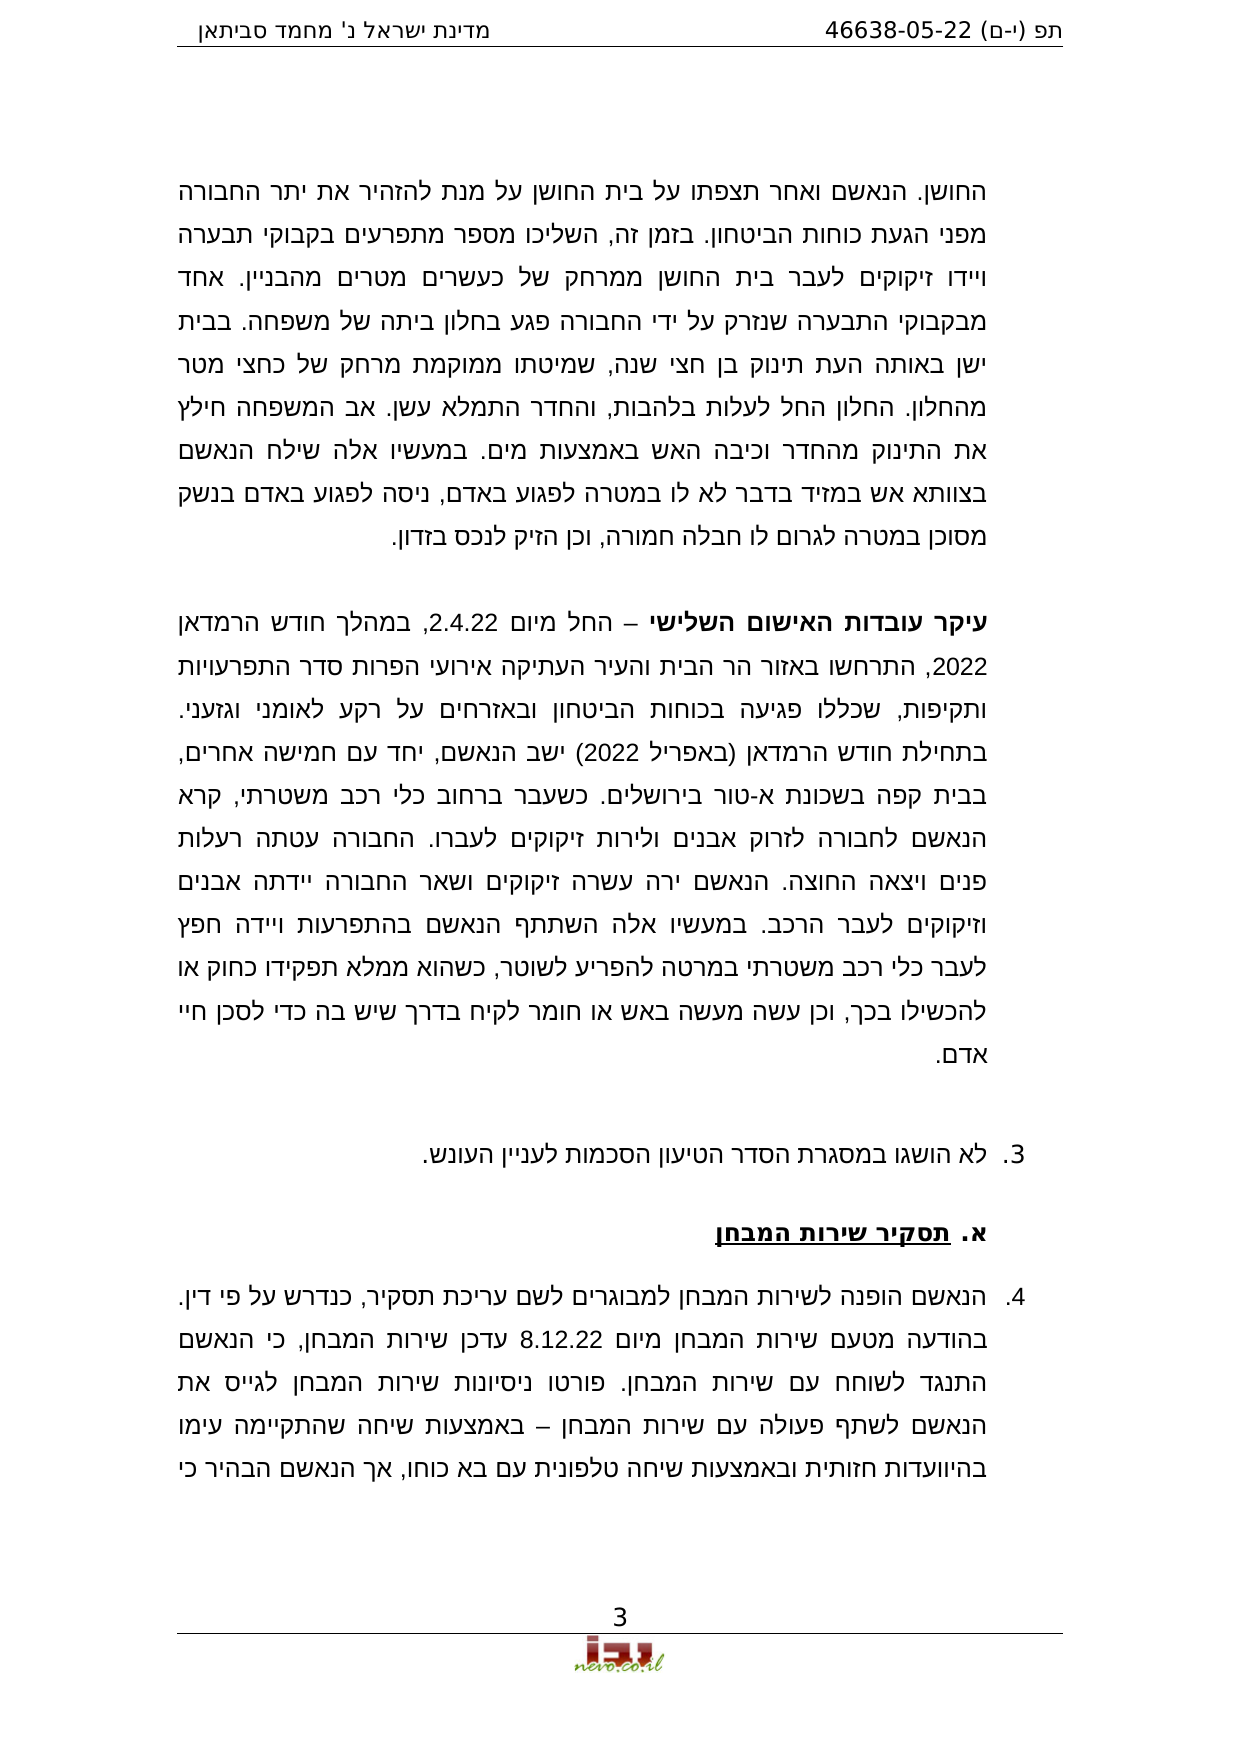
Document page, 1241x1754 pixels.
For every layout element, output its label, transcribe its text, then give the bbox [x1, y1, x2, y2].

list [177, 177, 988, 551]
list תסקיר שירות המבחן [177, 1218, 988, 1248]
list לא הושגו במסגרת הסדר הטיעון הסכמות לעניין העונש. [177, 1140, 1026, 1170]
list עיקר עובדות האישום השלישי – החל מיום 2.4.22, במהלך חודש הרמדאן 2022, התרחשו באזור הר הבית והעיר העתיקה אירועי הפרות סדר התפרעויות ותקיפות, שכללו פגיעה בכוחות הביטחון ובאזרחים על רקע לאומני וגזעני. בתחילת חודש הרמדאן (באפריל 2022) ישב הנאשם, יחד עם חמישה אחרים, בבית קפה בשכונת א-טור בירושלים. כשעבר ברחוב כלי רכב משטרתי, קרא הנאשם לחבורה לזרוק אבנים ולירות זיקוקים לעברו. החבורה עטתה רעלות פנים ויצאה החוצה. הנאשם ירה עשרה זיקוקים ושאר החבורה יידתה אבנים וזיקוקים לעבר הרכב. במעשיו אלה השתתף הנאשם בהתפרעות ויידה חפץ לעבר כלי רכב משטרתי במרטה להפריע לשוטר, כשהוא ממלא תפקידו כחוק או להכשילו בכך, וכן עשה מעשה באש או חומר לקיח בדרך שיש בה כדי לסכן חיי אדם. [177, 608, 988, 1068]
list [177, 1282, 1026, 1483]
picture [574, 1635, 666, 1673]
